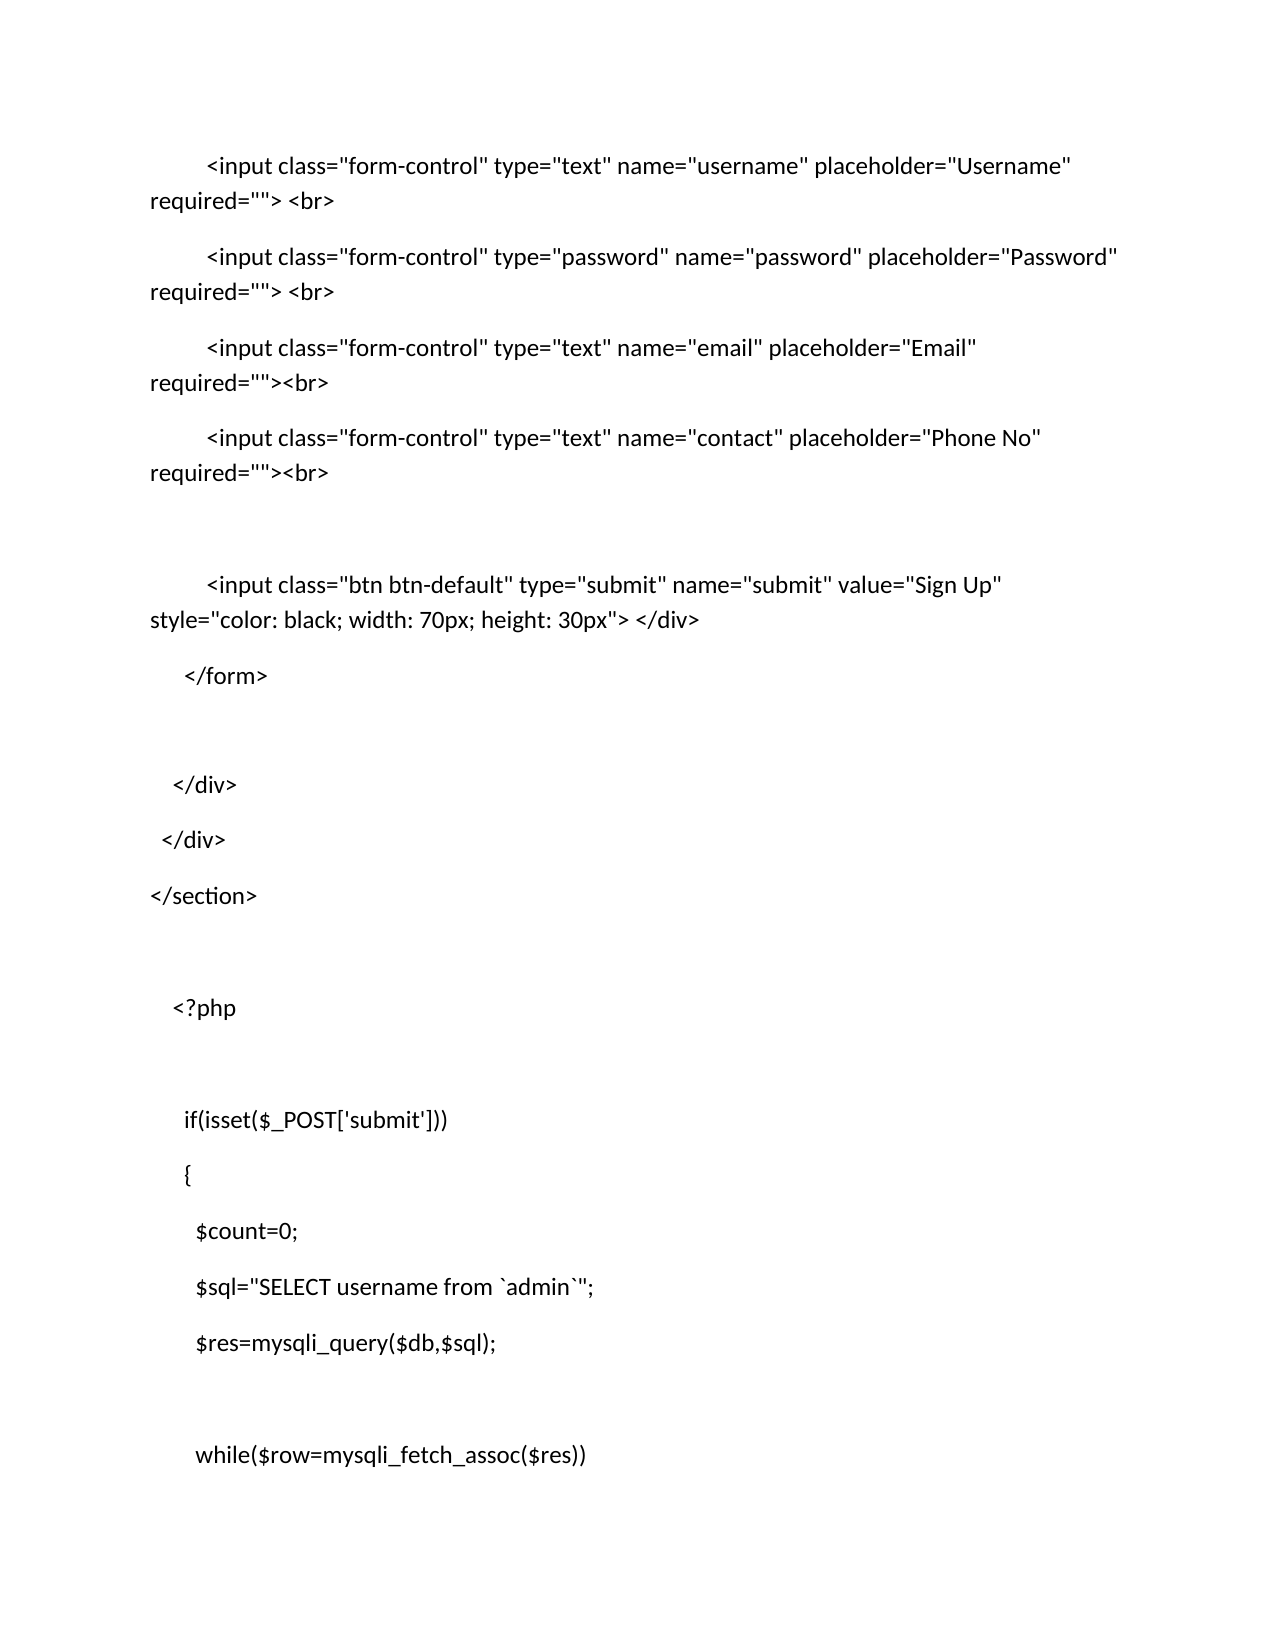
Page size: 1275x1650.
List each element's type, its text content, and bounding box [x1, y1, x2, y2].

text while($row=mysqli_fetch_assoc($res)) [150, 1439, 1125, 1469]
text </div> [150, 825, 1125, 855]
text </section> [150, 881, 1125, 911]
text if(isset($_POST['submit'])) [150, 1104, 1125, 1134]
text <input class="form-control" type="password" name="password" placeholder="Password" required=""> <br> [150, 241, 1125, 306]
text $count=0; [150, 1216, 1125, 1246]
text <?php [150, 992, 1125, 1023]
text <input class="form-control" type="text" name="email" placeholder="Email" required=""><br> [150, 332, 1125, 397]
text $res=mysqli_query($db,$sql); [150, 1327, 1125, 1358]
text $sql="SELECT username from `admin`"; [150, 1271, 1125, 1302]
text <input class="form-control" type="text" name="username" placeholder="Username" required=""> <br> [150, 150, 1125, 216]
text <input class="btn btn-default" type="submit" name="submit" value="Sign Up" style="color: black; width: 70px; height: 30px"> </div> [150, 569, 1125, 635]
text <input class="form-control" type="text" name="contact" placeholder="Phone No" required=""><br> [150, 422, 1125, 488]
text </form> [150, 660, 1125, 691]
text </div> [150, 769, 1125, 799]
text { [150, 1160, 1125, 1190]
